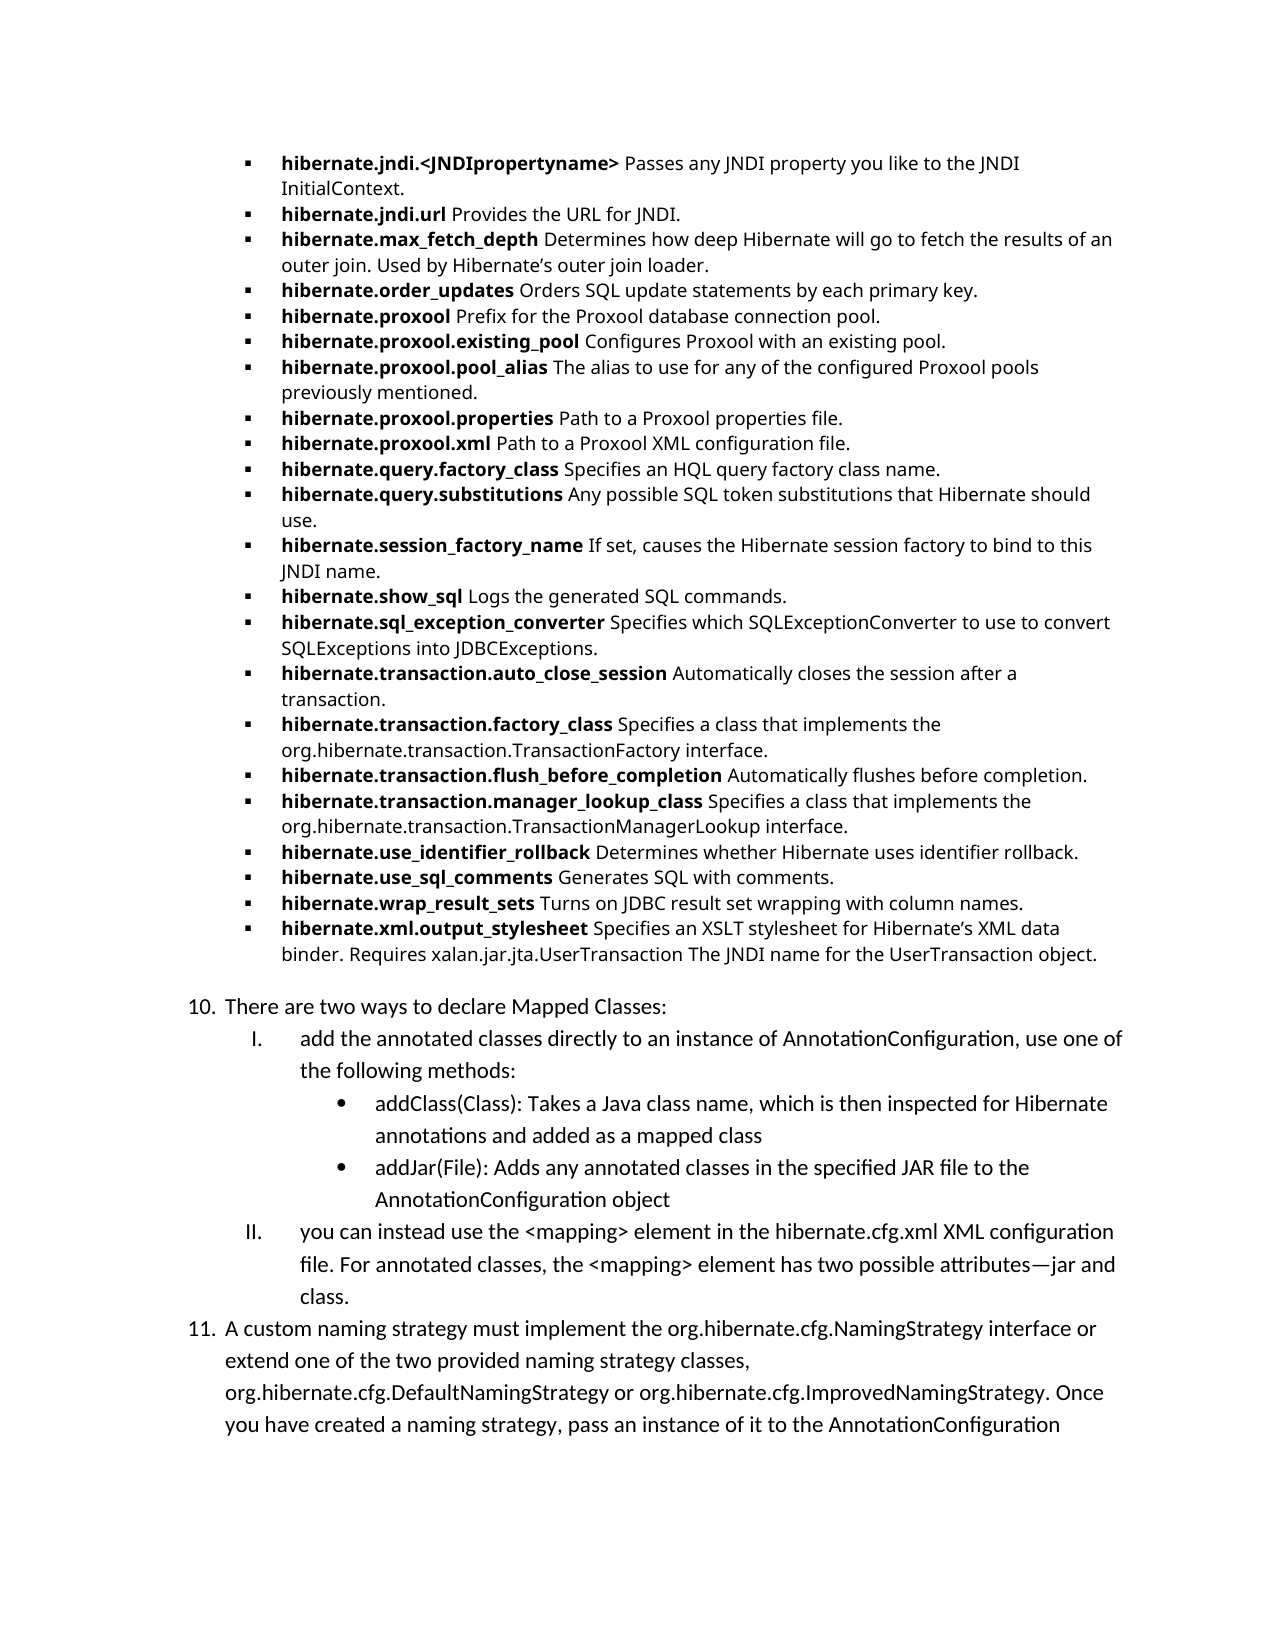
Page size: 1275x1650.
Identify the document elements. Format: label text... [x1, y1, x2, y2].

list hibernate.proxool.xml Path to a Proxool XML configuration file. [244, 431, 1125, 456]
list hibernate.transaction.manager_lookup_class Specifies a class that implements the org.hibernate.transaction.TransactionManagerLookup interface. [244, 788, 1125, 839]
list hibernate.query.substitutions Any possible SQL token substitutions that Hibernate should use. [244, 482, 1125, 533]
list hibernate.transaction.auto_close_session Automatically closes the session after a transaction. [244, 660, 1125, 711]
list hibernate.sql_exception_converter Specifies which SQLExceptionConverter to use to convert SQLExceptions into JDBCExceptions. [244, 609, 1125, 660]
list hibernate.use_identifier_rollback Determines whether Hibernate uses identifier rollback. [244, 839, 1125, 864]
list There are two ways to declare Mapped Classes: [187, 992, 1125, 1020]
list hibernate.jndi.<JNDIpropertyname> Passes any JNDI property you like to the JNDI InitialContext. [244, 150, 1125, 201]
list hibernate.session_factory_name If set, causes the Hibernate session factory to bind to this JNDI name. [244, 533, 1125, 584]
list add the annotated classes directly to an instance of AnnotationConfiguration, use one of the following methods: [262, 1024, 1125, 1084]
list hibernate.proxool.properties Path to a Proxool properties file. [244, 405, 1125, 431]
list hibernate.query.factory_class Specifies an HQL query factory class name. [244, 456, 1125, 482]
list addClass(Class): Takes a Java class name, which is then inspected for Hibernate annotations and added as a mapped class [337, 1089, 1125, 1149]
list hibernate.proxool.pool_alias The alias to use for any of the configured Proxool pools previously mentioned. [244, 354, 1125, 405]
list hibernate.show_sql Logs the generated SQL commands. [244, 584, 1125, 609]
list hibernate.wrap_result_sets Turns on JDBC result set wrapping with column names. [244, 890, 1125, 916]
list addJar(File): Adds any annotated classes in the specified JAR file to the AnnotationConfiguration object [337, 1153, 1125, 1213]
list hibernate.max_fetch_depth Determines how deep Hibernate will go to fetch the results of an outer join. Used by Hibernate’s outer join loader. [244, 227, 1125, 278]
list hibernate.use_sql_comments Generates SQL with comments. [244, 864, 1125, 890]
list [187, 1314, 1125, 1439]
list hibernate.proxool Prefix for the Proxool database connection pool. [244, 303, 1125, 329]
list you can instead use the <mapping> element in the hibernate.cfg.xml XML configuration file. For annotated classes, the <mapping> element has two possible attributes—jar and class. [262, 1217, 1125, 1310]
list hibernate.proxool.existing_pool Configures Proxool with an existing pool. [244, 329, 1125, 354]
list hibernate.transaction.flush_before_completion Automatically flushes before completion. [244, 762, 1125, 788]
list hibernate.xml.output_stylesheet Specifies an XSLT stylesheet for Hibernate’s XML data binder. Requires xalan.jar.jta.UserTransaction The JNDI name for the UserTransaction object. [244, 916, 1125, 967]
list hibernate.transaction.factory_class Specifies a class that implements the org.hibernate.transaction.TransactionFactory interface. [244, 711, 1125, 762]
list hibernate.order_updates Orders SQL update statements by each primary key. [244, 278, 1125, 303]
list hibernate.jndi.url Provides the URL for JNDI. [244, 201, 1125, 227]
